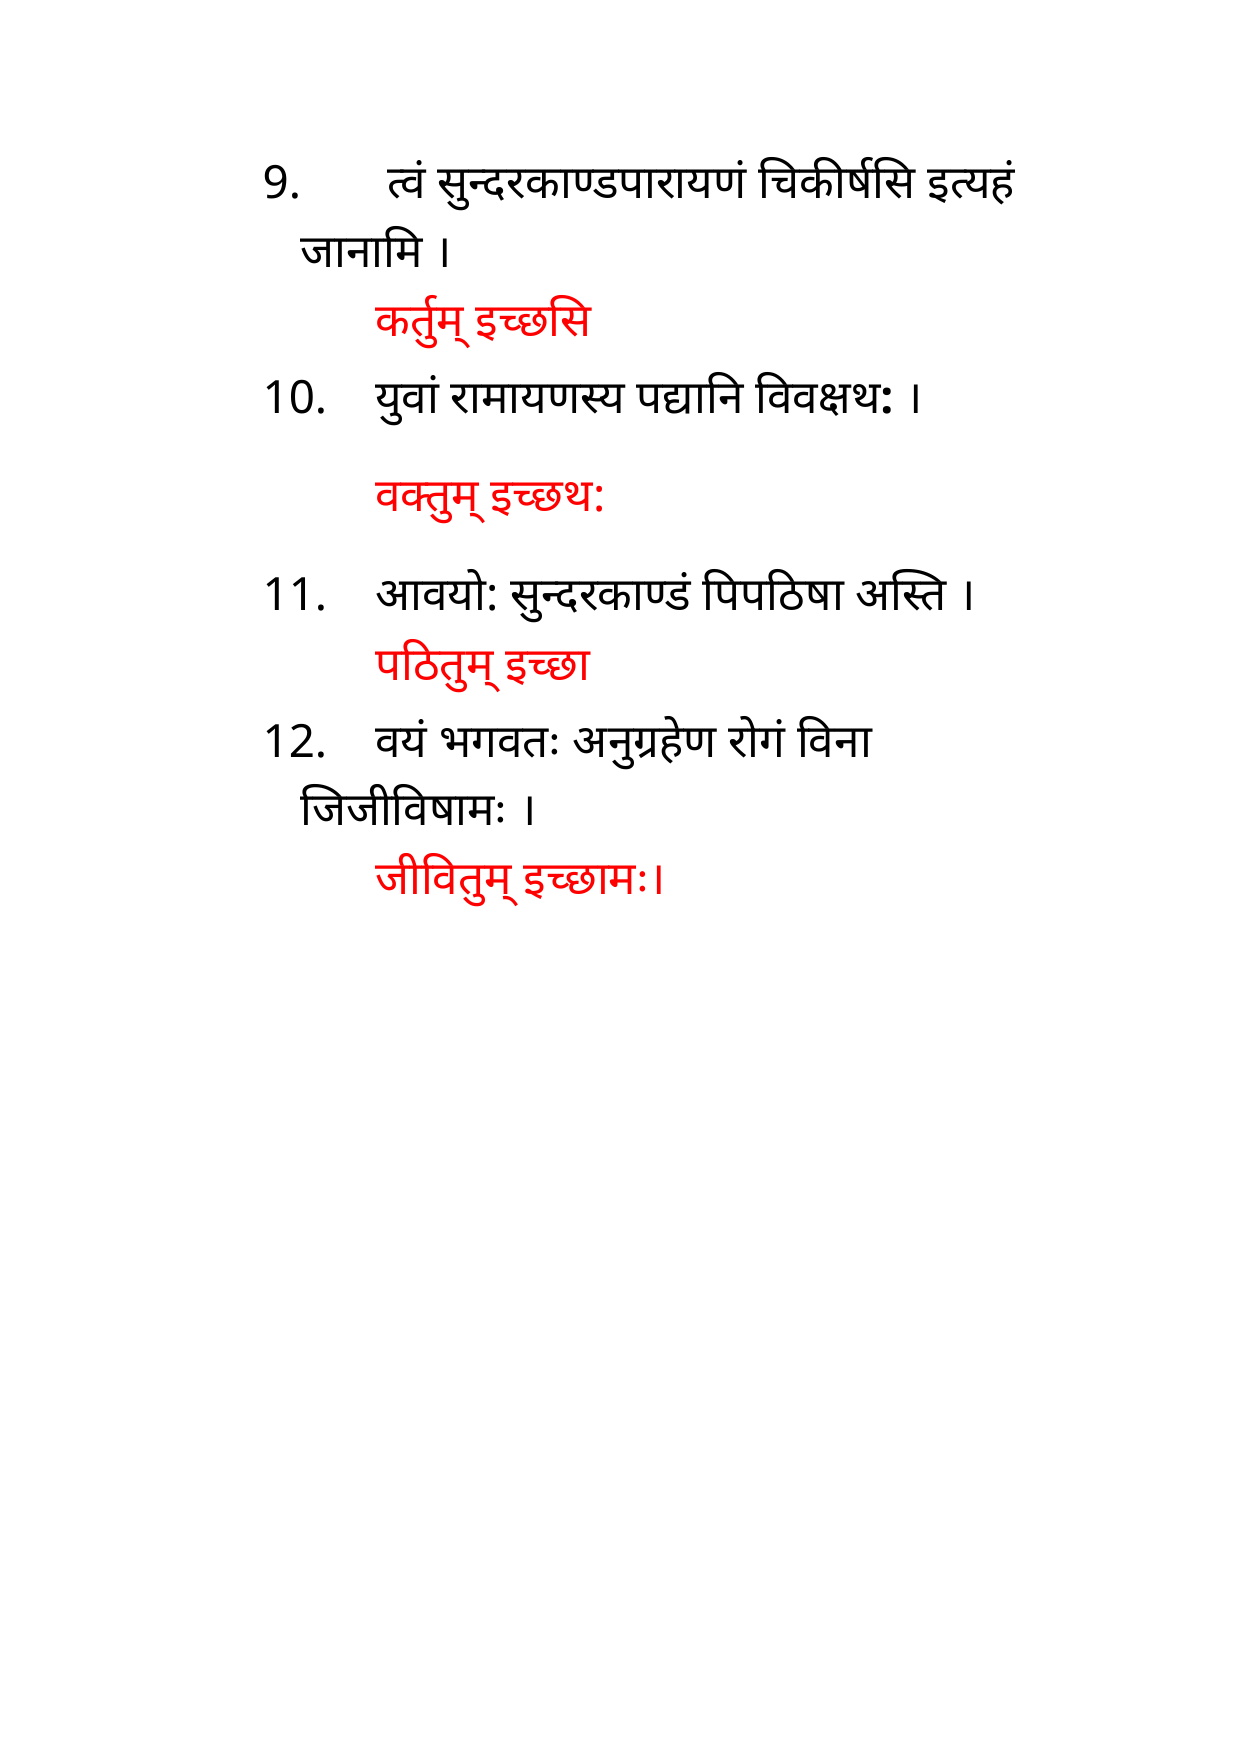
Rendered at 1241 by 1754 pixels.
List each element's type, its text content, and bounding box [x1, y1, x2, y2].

text वक्तुम् इच्छथ: [375, 463, 1090, 531]
list त्वं सुन्दरकाण्डपारायणं चिकीर्षसि इत्यहं जानामि । [262, 150, 1090, 286]
text कर्तुम् इच्छसि [375, 295, 1090, 355]
text पठितुम् इच्छा [375, 639, 1090, 699]
text जीवितुम् इच्छामः। [375, 853, 1090, 913]
list आवयो: सुन्दरकाण्डं पिपठिषा अस्ति । [262, 561, 1090, 629]
list युवां रामायणस्य पद्यानि विवक्षथ: । [262, 364, 1090, 432]
list वयं भगवतः अनुग्रहेण रोगं विना जिजीविषामः । [262, 708, 1090, 844]
